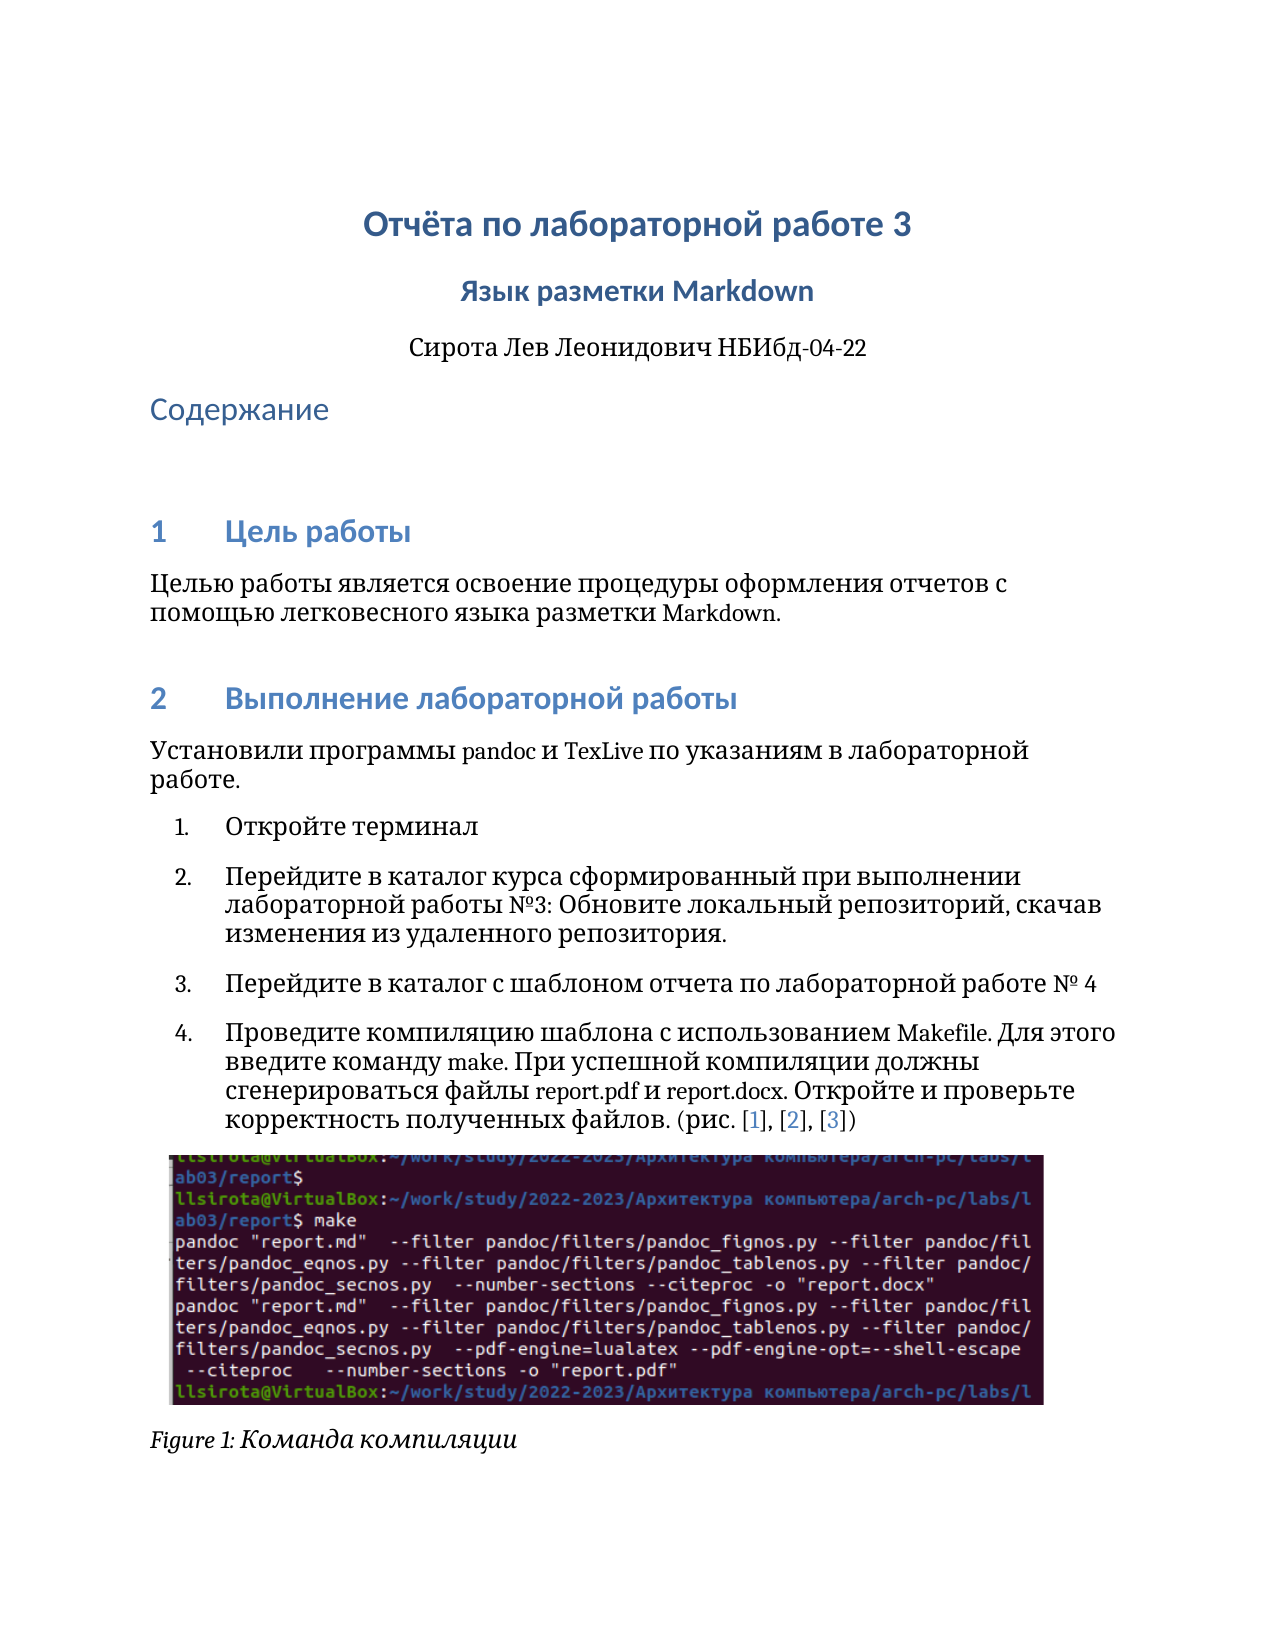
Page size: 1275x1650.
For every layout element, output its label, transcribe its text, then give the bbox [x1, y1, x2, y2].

text Сирота Лев Леонидович НБИбд-04-22 [150, 334, 1125, 363]
list Проведите компиляцию шаблона с использованием Makefile. Для этого введите команду make. При успешной компиляции должны сгенерироваться файлы report.pdf и report.docx. Откройте и проверьте корректность полученных файлов. (рис. [1], [2], [3]) [175, 1019, 1125, 1134]
subtitle Язык разметки Markdown [150, 271, 1125, 309]
text Целью работы является освоение процедуры оформления отчетов с помощью легковесного языка разметки Markdown. [150, 570, 1125, 627]
text Figure 1: Команда компиляции [150, 1426, 1125, 1454]
list Перейдите в каталог с шаблоном отчета по лабораторной работе № 4 [175, 970, 1125, 998]
list Откройте терминал [175, 813, 1125, 842]
text Установили программы pandoc и TexLive по указаниям в лабораторной работе. [150, 737, 1125, 794]
subtitle 2 Выполнение лабораторной работы [150, 677, 1125, 718]
title Отчёта по лабораторной работе 3 [150, 200, 1125, 246]
picture [168, 1155, 1044, 1405]
list Перейдите в каталог курса сформированный при выполнении лабораторной работы №3: Обновите локальный репозиторий, скачав изменения из удаленного репозитория. [175, 863, 1125, 949]
subtitle 1 Цель работы [150, 510, 1125, 551]
